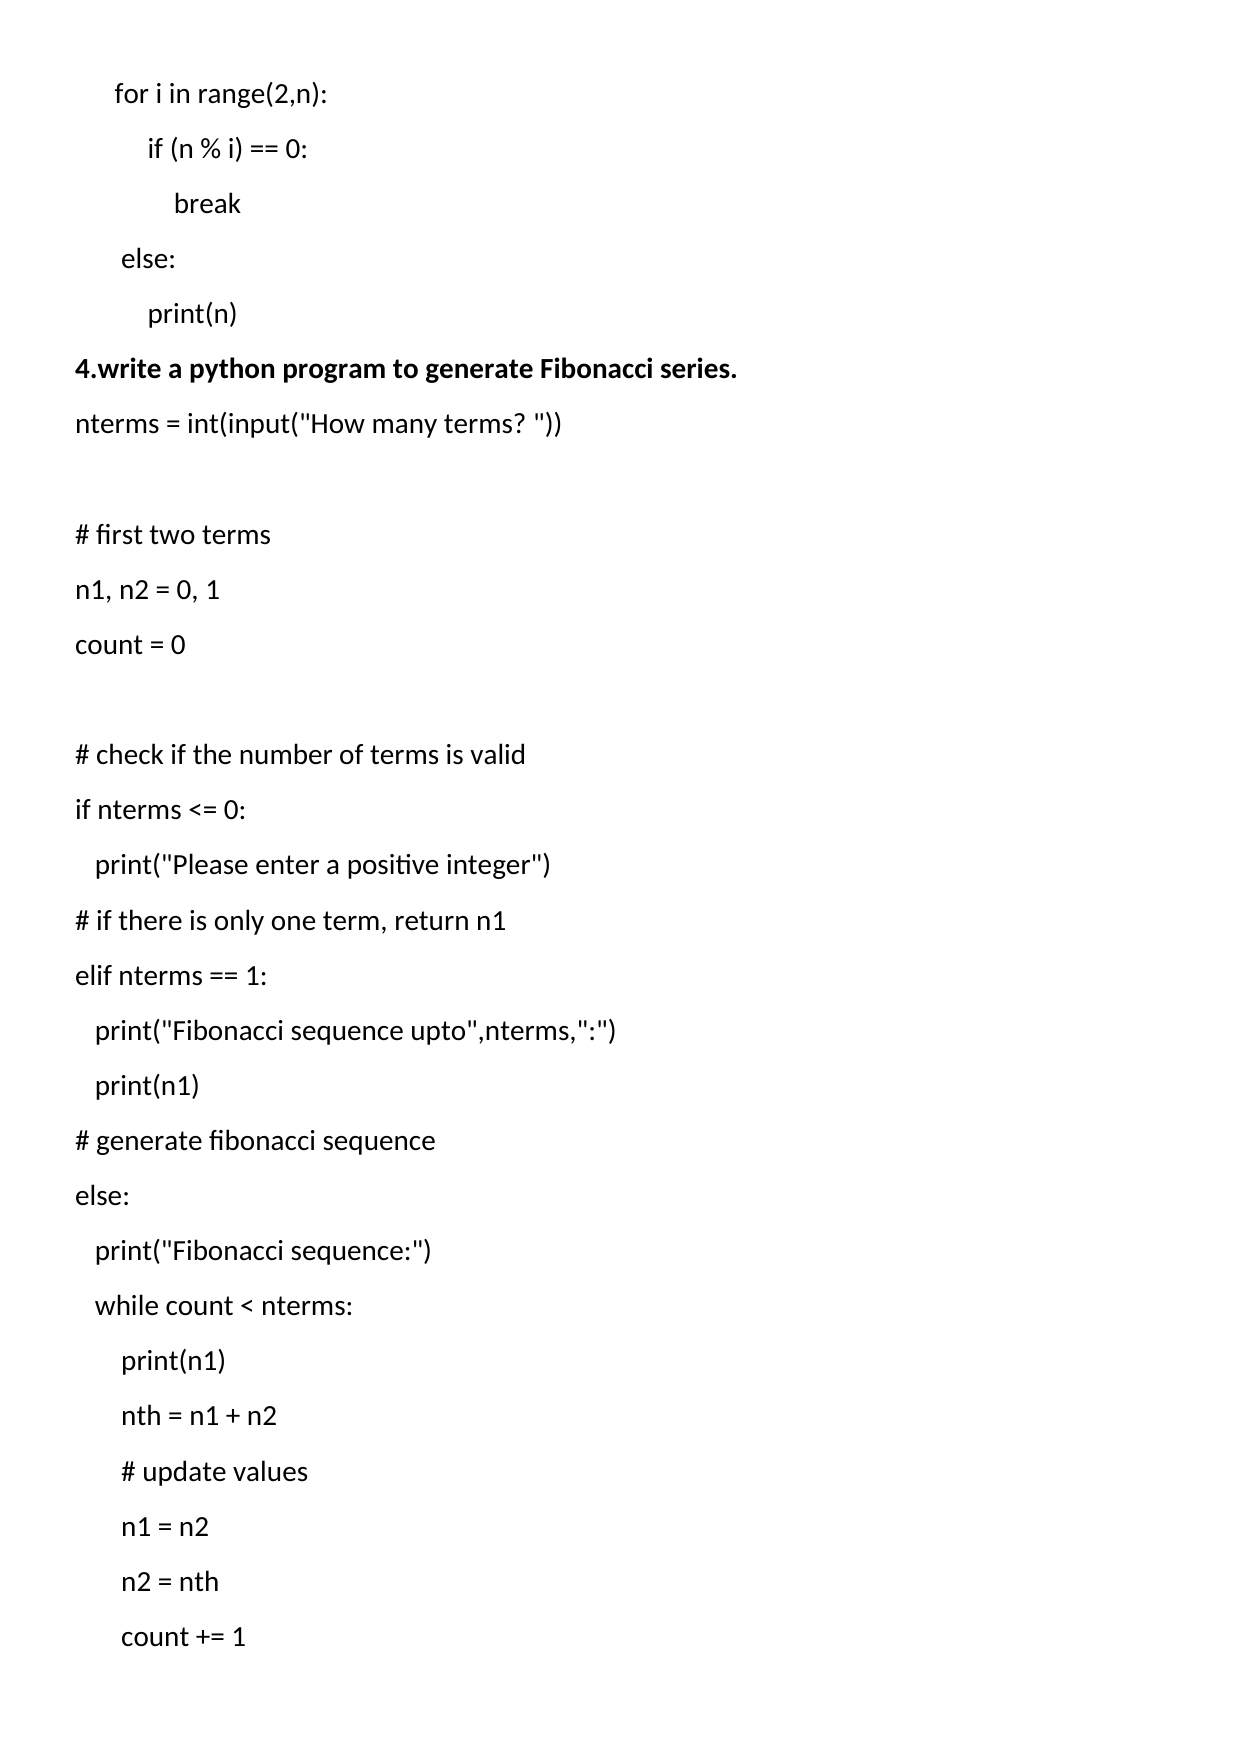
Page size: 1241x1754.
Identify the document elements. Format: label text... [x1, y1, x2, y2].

text if (n % i) == 0: [75, 130, 1165, 166]
text if nterms <= 0: [75, 791, 1165, 827]
text while count < nterms: [75, 1287, 1165, 1323]
text # first two terms [75, 516, 1165, 551]
text n1, n2 = 0, 1 [75, 571, 1165, 607]
text print("Please enter a positive integer") [75, 846, 1165, 882]
text else: [75, 1177, 1165, 1213]
text n2 = nth [75, 1563, 1165, 1598]
text n1 = n2 [75, 1508, 1165, 1543]
text print("Fibonacci sequence upto",nterms,":") [75, 1012, 1165, 1047]
text 4.write a python program to generate Fibonacci series. [75, 351, 1165, 386]
text # update values [75, 1453, 1165, 1488]
text print(n) [75, 295, 1165, 331]
text # if there is only one term, return n1 [75, 902, 1165, 937]
text # generate fibonacci sequence [75, 1122, 1165, 1158]
text print("Fibonacci sequence:") [75, 1232, 1165, 1268]
text else: [75, 240, 1165, 276]
text elif nterms == 1: [75, 957, 1165, 992]
text print(n1) [75, 1342, 1165, 1378]
text print(n1) [75, 1067, 1165, 1102]
text break [75, 185, 1165, 221]
text nth = n1 + n2 [75, 1397, 1165, 1433]
text # check if the number of terms is valid [75, 736, 1165, 772]
text for i in range(2,n): [75, 75, 1165, 111]
text count += 1 [75, 1618, 1165, 1653]
text count = 0 [75, 626, 1165, 662]
text nterms = int(input("How many terms? ")) [75, 406, 1165, 441]
